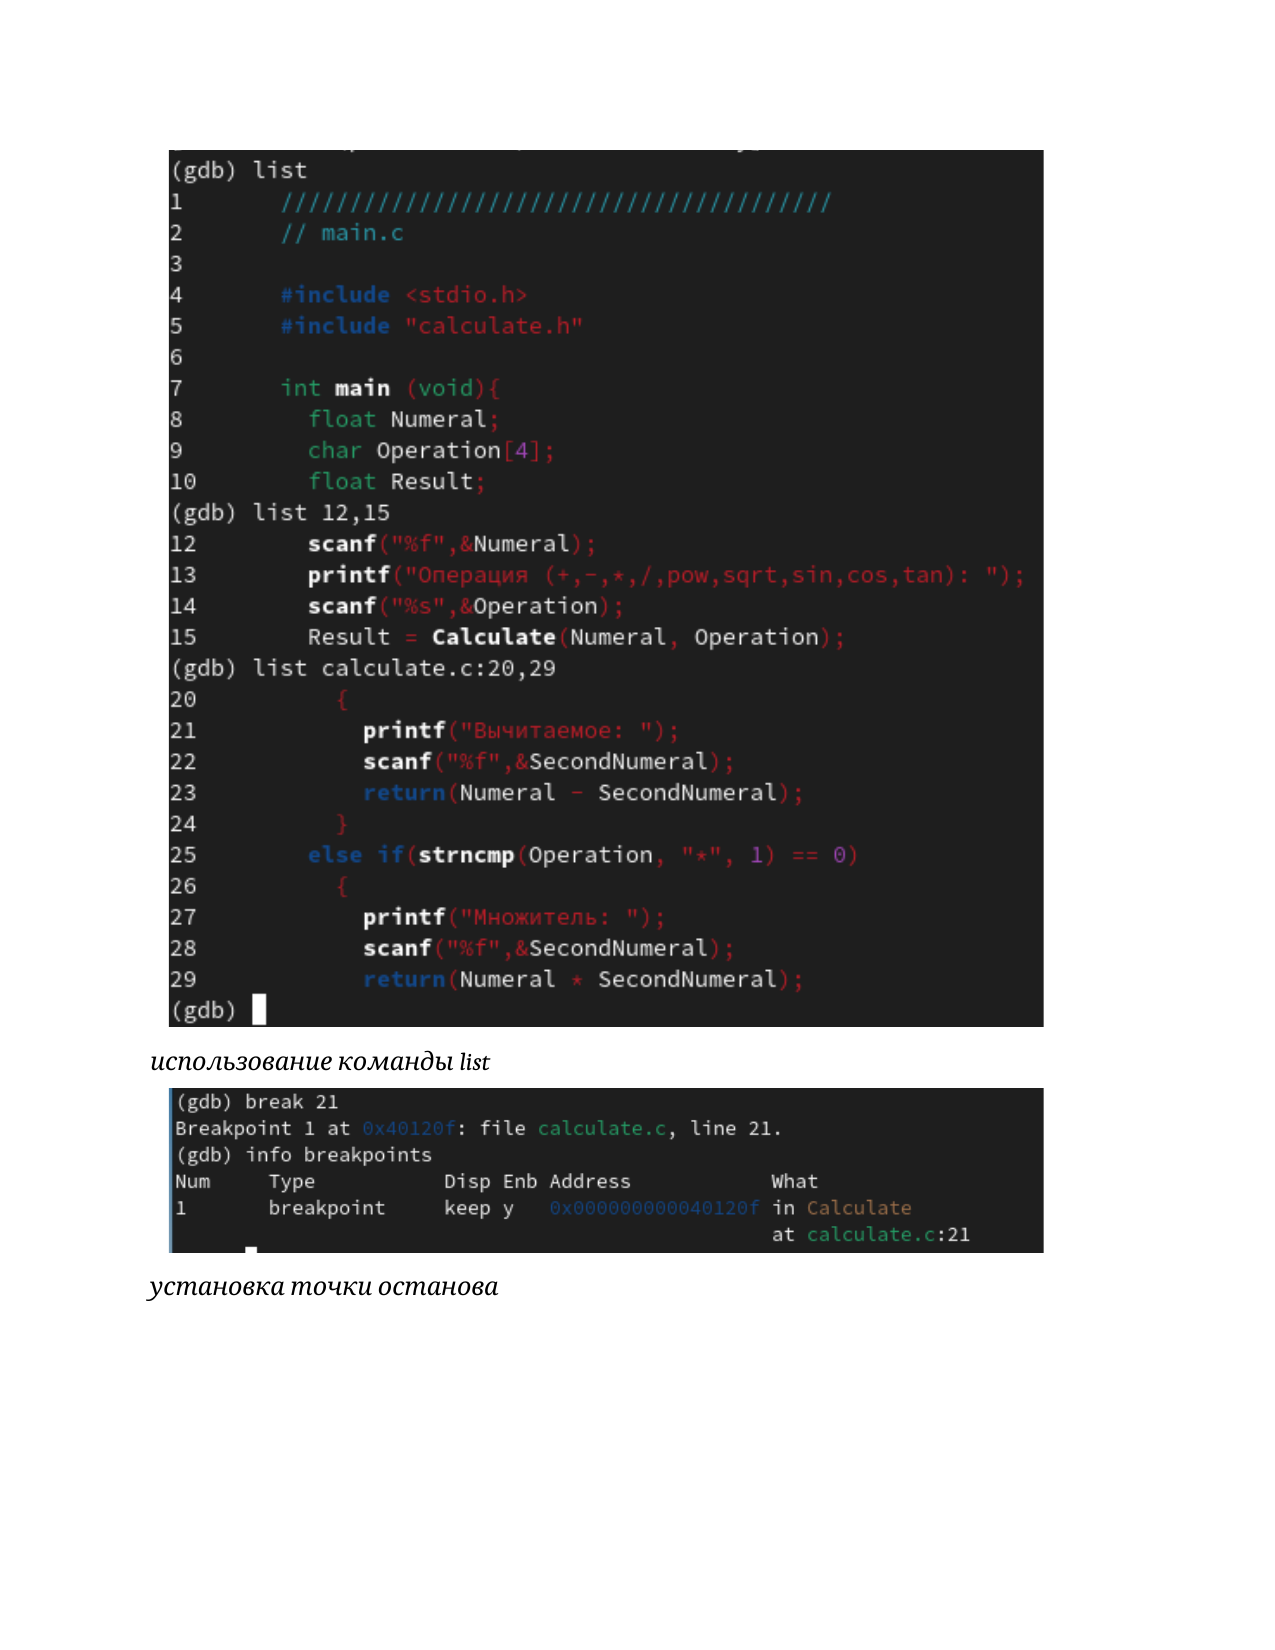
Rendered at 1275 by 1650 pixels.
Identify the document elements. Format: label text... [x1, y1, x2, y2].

picture [168, 150, 1044, 1027]
text установка точки останова [150, 1273, 1125, 1302]
text использование команды list [150, 1048, 1125, 1076]
picture [168, 1088, 1044, 1253]
